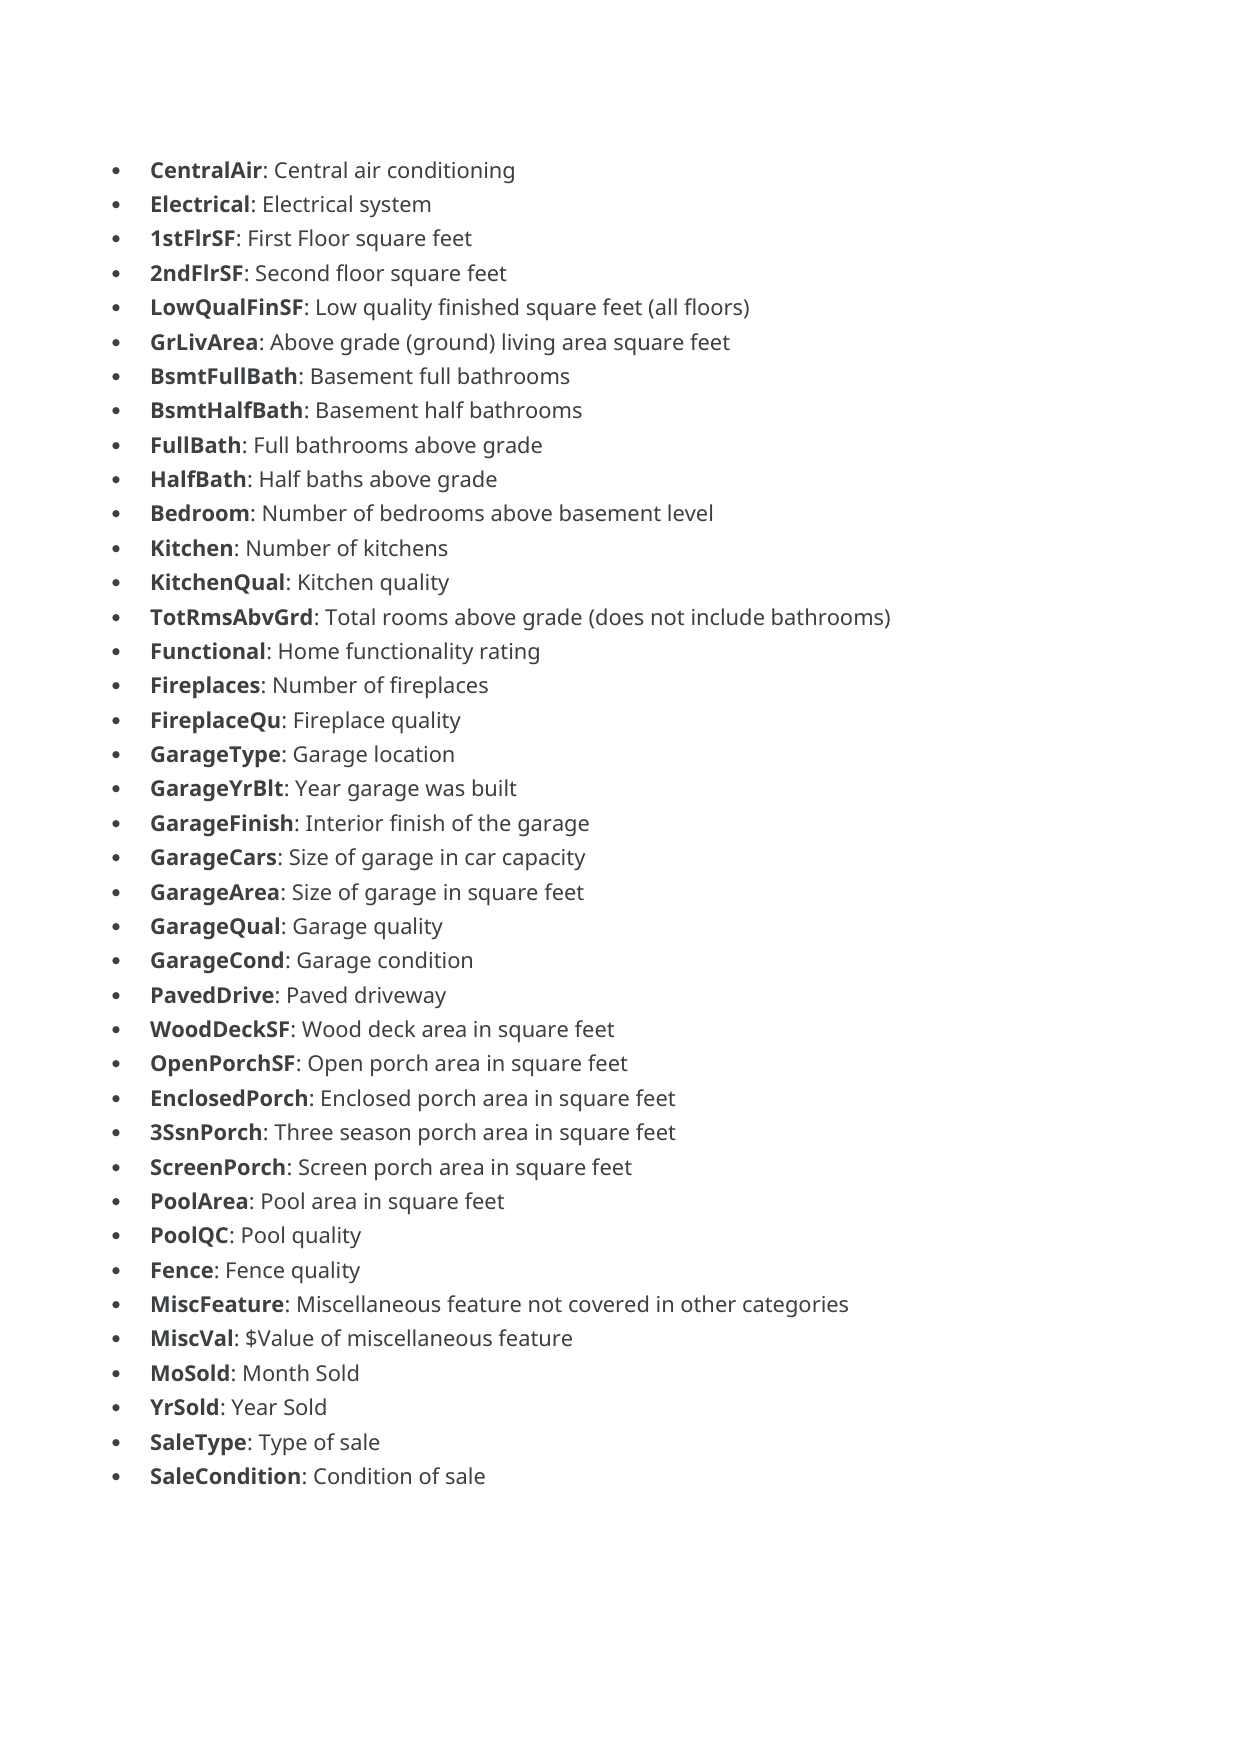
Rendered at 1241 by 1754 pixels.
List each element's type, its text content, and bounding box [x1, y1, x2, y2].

list KitchenQual: Kitchen quality [112, 562, 1090, 597]
list GarageArea: Size of garage in square feet [112, 872, 1090, 906]
list MoSold: Month Sold [112, 1353, 1090, 1387]
list TotRmsAbvGrd: Total rooms above grade (does not include bathrooms) [112, 597, 1090, 631]
list PavedDrive: Paved driveway [112, 975, 1090, 1009]
list PoolQC: Pool quality [112, 1216, 1090, 1250]
list Fence: Fence quality [112, 1250, 1090, 1284]
list WoodDeckSF: Wood deck area in square feet [112, 1009, 1090, 1044]
list GarageType: Garage location [112, 734, 1090, 769]
list MiscFeature: Miscellaneous feature not covered in other categories [112, 1284, 1090, 1319]
list Bedroom: Number of bedrooms above basement level [112, 494, 1090, 528]
list ScreenPorch: Screen porch area in square feet [112, 1147, 1090, 1181]
list 2ndFlrSF: Second floor square feet [112, 253, 1090, 287]
list SaleType: Type of sale [112, 1422, 1090, 1456]
list OpenPorchSF: Open porch area in square feet [112, 1044, 1090, 1078]
list SaleCondition: Condition of sale [112, 1456, 1090, 1491]
list FireplaceQu: Fireplace quality [112, 700, 1090, 734]
list GarageCond: Garage condition [112, 941, 1090, 975]
list FullBath: Full bathrooms above grade [112, 425, 1090, 459]
list GarageYrBlt: Year garage was built [112, 769, 1090, 803]
list BsmtHalfBath: Basement half bathrooms [112, 391, 1090, 425]
list YrSold: Year Sold [112, 1387, 1090, 1422]
list LowQualFinSF: Low quality finished square feet (all floors) [112, 287, 1090, 322]
list HalfBath: Half baths above grade [112, 459, 1090, 494]
list MiscVal: $Value of miscellaneous feature [112, 1319, 1090, 1353]
list GrLivArea: Above grade (ground) living area square feet [112, 322, 1090, 356]
list Electrical: Electrical system [112, 184, 1090, 219]
list EnclosedPorch: Enclosed porch area in square feet [112, 1078, 1090, 1112]
list Functional: Home functionality rating [112, 631, 1090, 666]
list BsmtFullBath: Basement full bathrooms [112, 356, 1090, 391]
list GarageQual: Garage quality [112, 906, 1090, 941]
list Kitchen: Number of kitchens [112, 528, 1090, 562]
list GarageCars: Size of garage in car capacity [112, 837, 1090, 872]
list CentralAir: Central air conditioning [112, 150, 1090, 184]
list PoolArea: Pool area in square feet [112, 1181, 1090, 1216]
list 1stFlrSF: First Floor square feet [112, 219, 1090, 253]
list 3SsnPorch: Three season porch area in square feet [112, 1112, 1090, 1147]
list Fireplaces: Number of fireplaces [112, 666, 1090, 700]
list GarageFinish: Interior finish of the garage [112, 803, 1090, 837]
